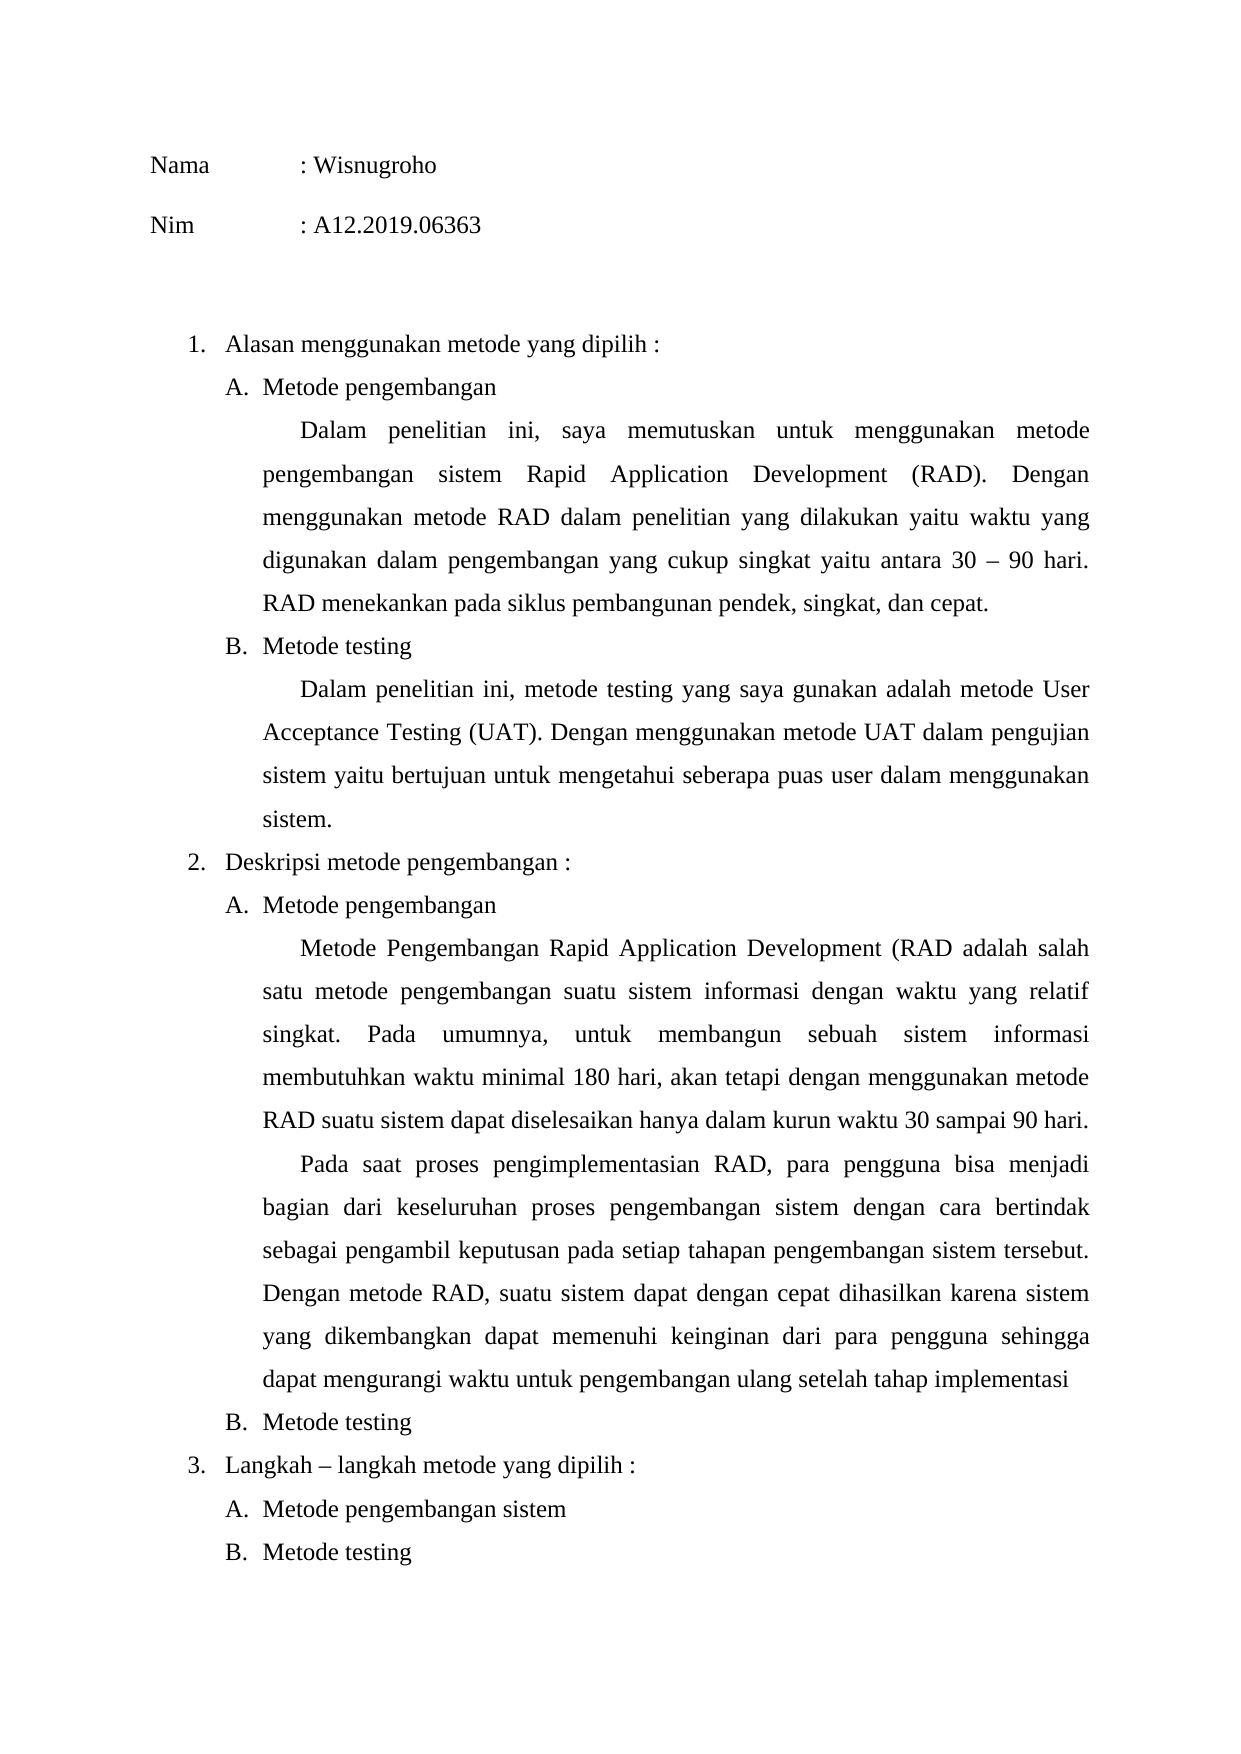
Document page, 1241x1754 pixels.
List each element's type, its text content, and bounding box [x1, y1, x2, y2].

list Metode Pengembangan Rapid Application Development (RAD adalah salah satu metode pengembangan suatu sistem informasi dengan waktu yang relatif singkat. Pada umumnya, untuk membangun sebuah sistem informasi membutuhkan waktu minimal 180 hari, akan tetapi dengan menggunakan metode RAD suatu sistem dapat diselesaikan hanya dalam kurun waktu 30 sampai 90 hari. [262, 933, 1090, 1134]
list Deskripsi metode pengembangan : [187, 847, 1090, 876]
list Metode pengembangan [225, 372, 1090, 401]
text Nim : A12.2019.06363 [150, 210, 1090, 238]
list Metode testing [225, 1537, 1090, 1566]
list Dalam penelitian ini, metode testing yang saya gunakan adalah metode User Acceptance Testing (UAT). Dengan menggunakan metode UAT dalam pengujian sistem yaitu bertujuan untuk mengetahui seberapa puas user dalam menggunakan sistem. [262, 674, 1090, 832]
list Dalam penelitian ini, saya memutuskan untuk menggunakan metode pengembangan sistem Rapid Application Development (RAD). Dengan menggunakan metode RAD dalam penelitian yang dilakukan yaitu waktu yang digunakan dalam pengembangan yang cukup singkat yaitu antara 30 – 90 hari. RAD menekankan pada siklus pembangunan pendek, singkat, dan cepat. [262, 416, 1090, 617]
list Metode testing [225, 631, 1090, 660]
list Langkah – langkah metode yang dipilih : [187, 1451, 1090, 1479]
list Metode pengembangan sistem [225, 1494, 1090, 1522]
list Metode testing [225, 1407, 1090, 1436]
list Pada saat proses pengimplementasian RAD, para pengguna bisa menjadi bagian dari keseluruhan proses pengembangan sistem dengan cara bertindak sebagai pengambil keputusan pada setiap tahapan pengembangan sistem tersebut. Dengan metode RAD, suatu sistem dapat dengan cepat dihasilkan karena sistem yang dikembangkan dapat memenuhi keinginan dari para pengguna sehingga dapat mengurangi waktu untuk pengembangan ulang setelah tahap implementasi [262, 1149, 1090, 1393]
list Metode pengembangan [225, 890, 1090, 919]
list Alasan menggunakan metode yang dipilih : [187, 329, 1090, 358]
text Nama : Wisnugroho [150, 150, 1090, 179]
